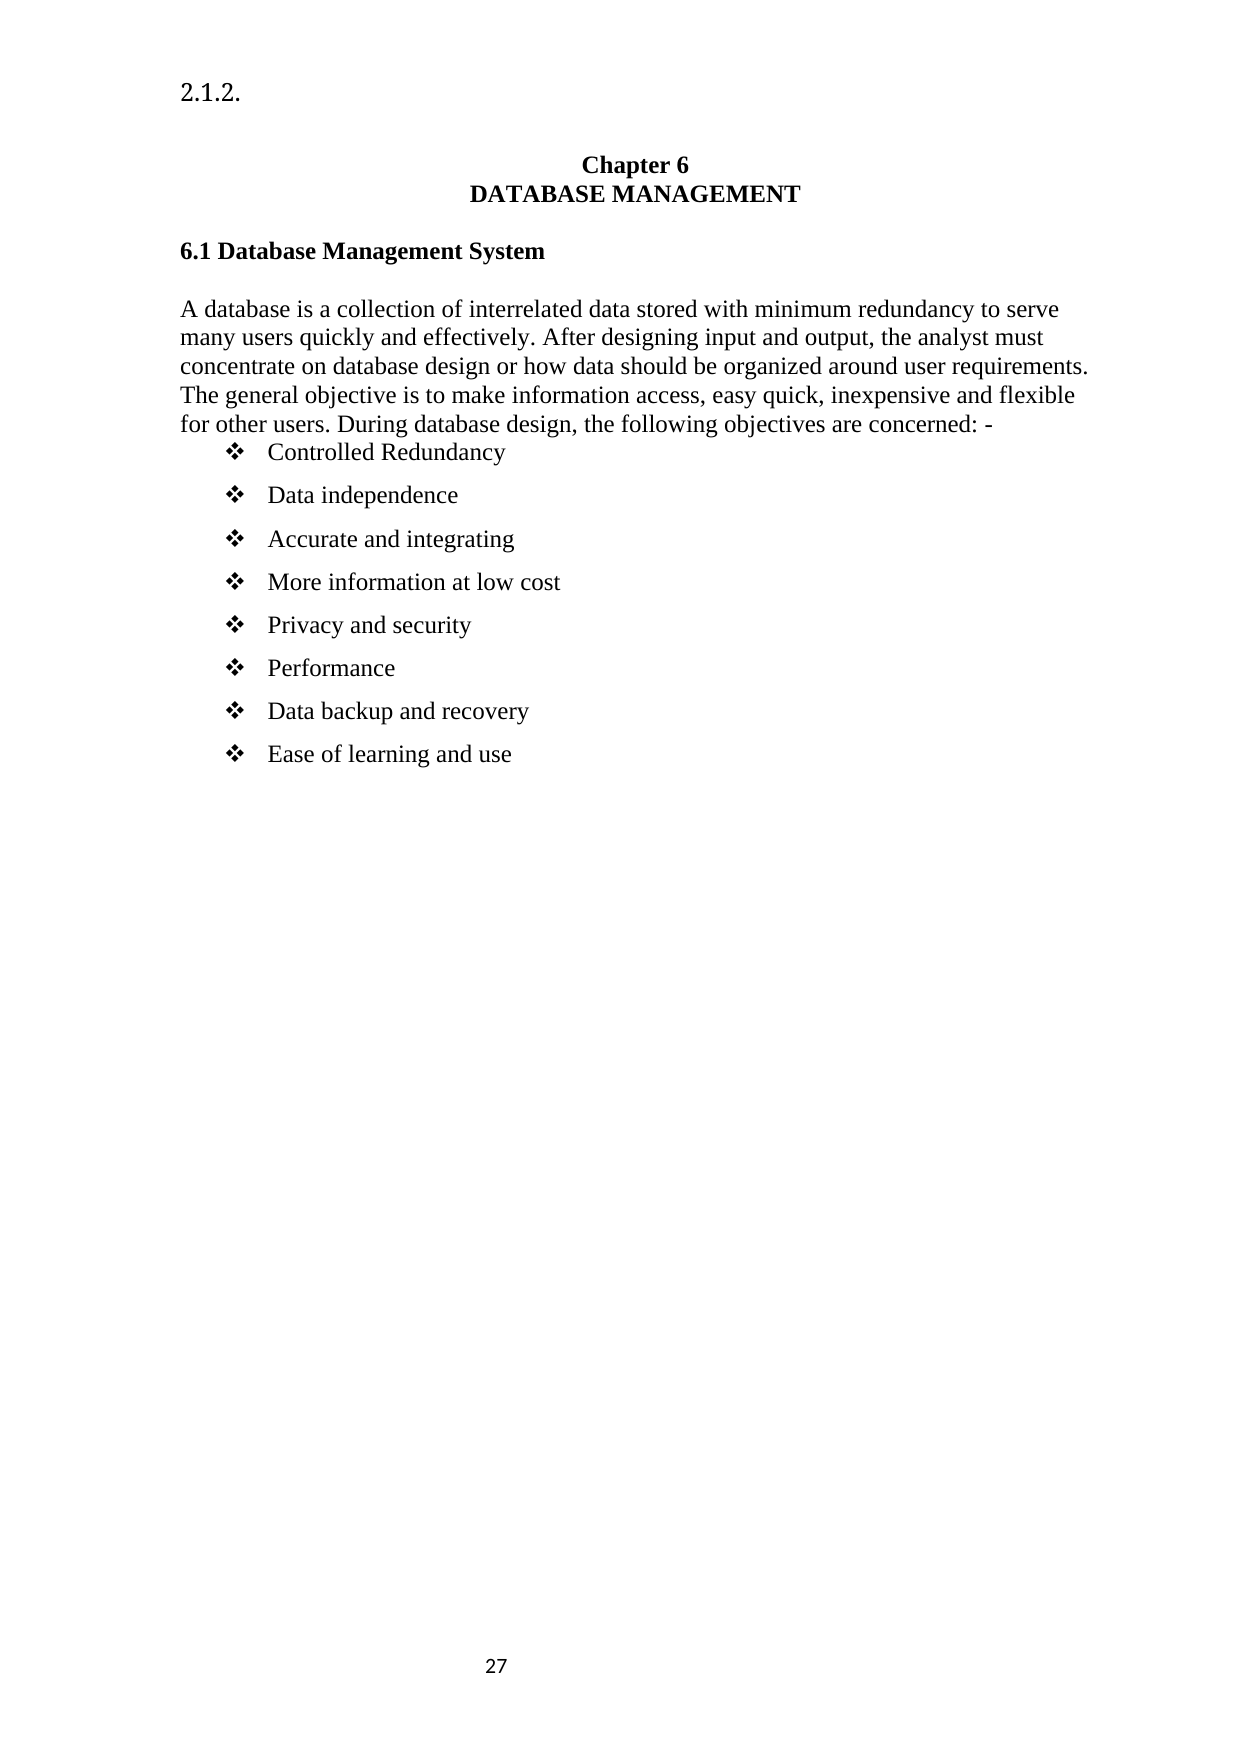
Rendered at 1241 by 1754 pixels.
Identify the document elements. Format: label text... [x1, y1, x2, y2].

list Performance [224, 653, 1090, 682]
list Ease of learning and use [224, 739, 1090, 768]
list Privacy and security [224, 610, 1090, 639]
list Chapter 6 [180, 150, 1090, 179]
list Accurate and integrating [224, 524, 1090, 552]
list DATABASE MANAGEMENT [180, 179, 1090, 207]
list More information at low cost [224, 567, 1090, 596]
list Data backup and recovery [224, 696, 1090, 725]
list 6.1 Database Management System [180, 236, 1090, 265]
list Data independence [224, 481, 1090, 509]
list A database is a collection of interrelated data stored with minimum redundancy to serve many users quickly and effectively. After designing input and output, the analyst must concentrate on database design or how data should be organized around user requirements. The general objective is to make information access, easy quick, inexpensive and flexible for other users. During database design, the following objectives are concerned: - [180, 294, 1090, 437]
list Controlled Redundancy [224, 437, 1090, 466]
